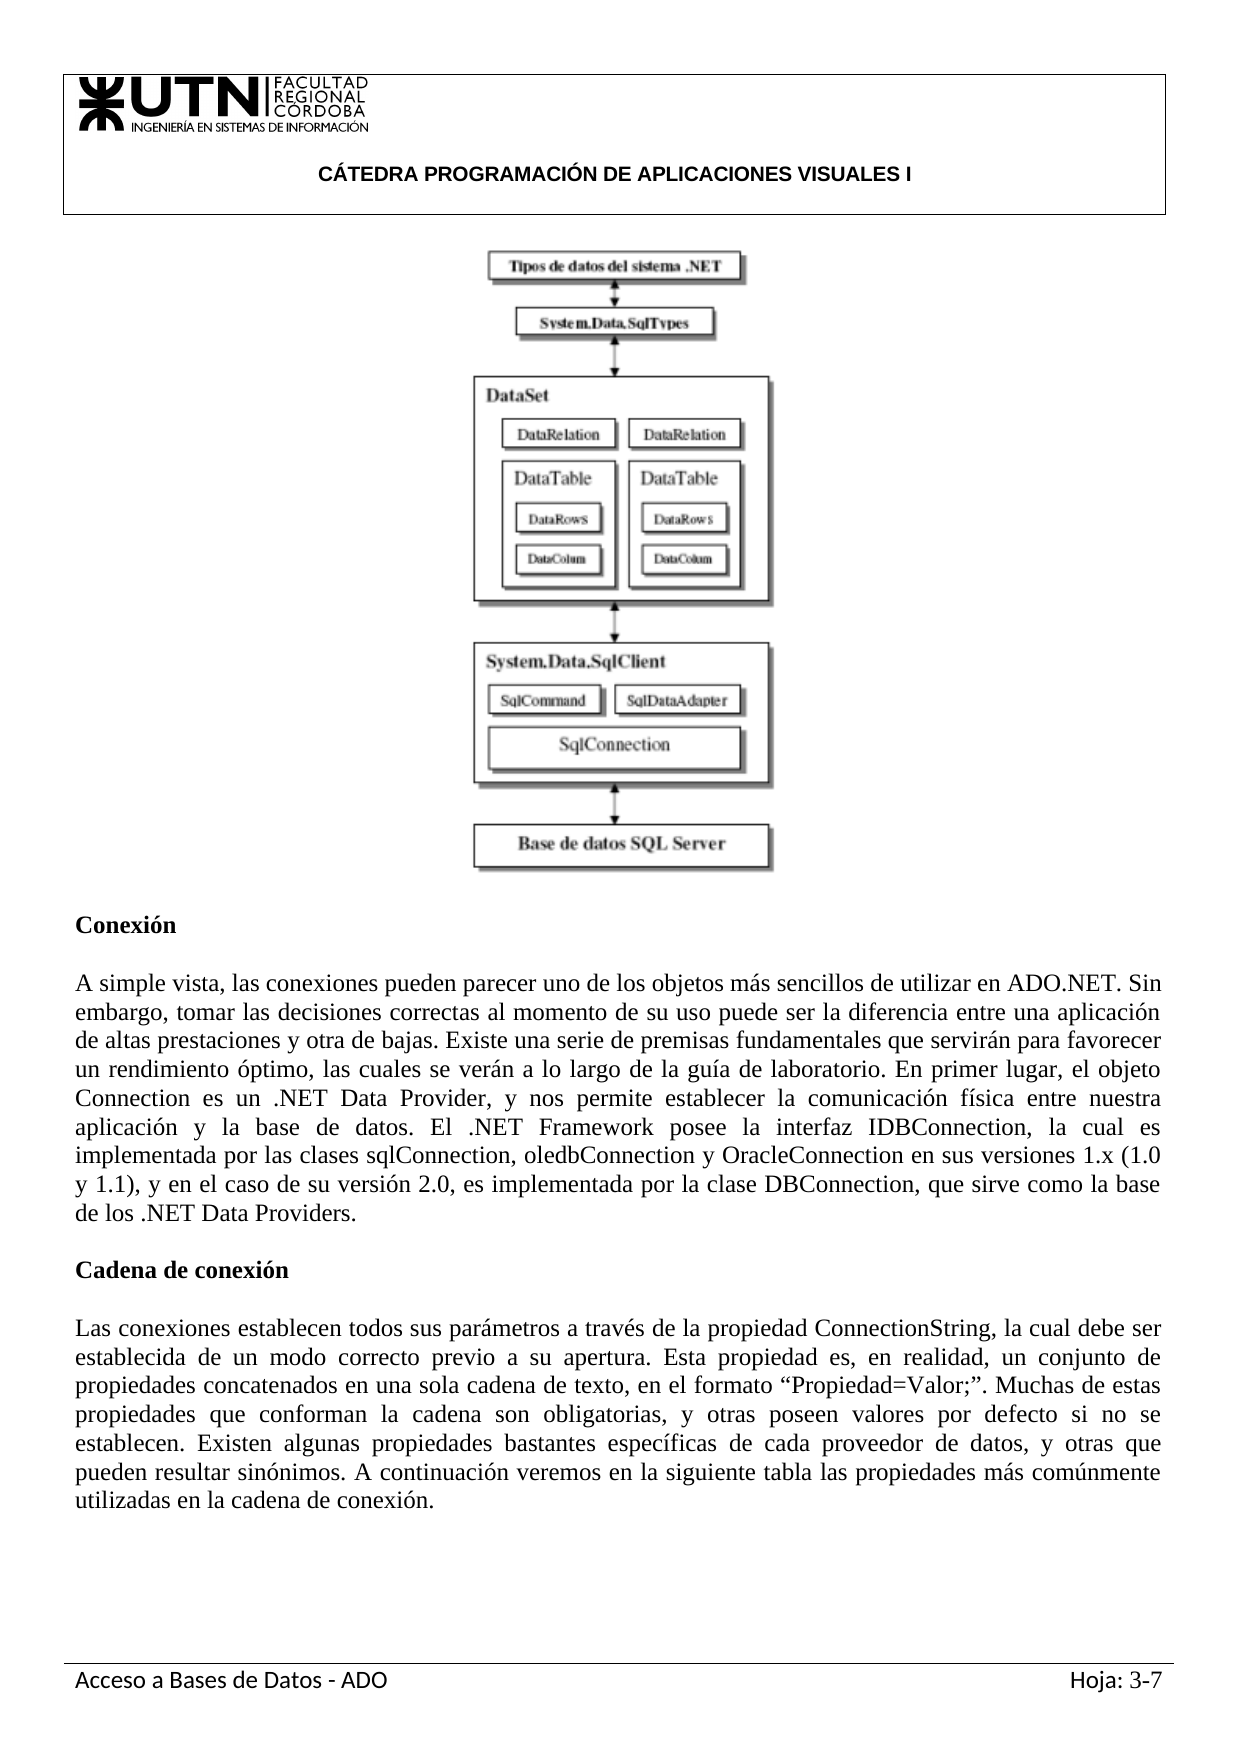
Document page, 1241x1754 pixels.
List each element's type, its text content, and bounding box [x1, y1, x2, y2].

text A simple vista, las conexiones pueden parecer uno de los objetos más sencillos de utilizar en ADO.NET. Sin embargo, tomar las decisiones correctas al momento de su uso puede ser la diferencia entre una aplicación de altas prestaciones y otra de bajas. Existe una serie de premisas fundamentales que servirán para favorecer un rendimiento óptimo, las cuales se verán a lo largo de la guía de laboratorio. En primer lugar, el objeto Connection es un .NET Data Provider, y nos permite establecer la comunicación física entre nuestra aplicación y la base de datos. El .NET Framework posee la interfaz IDBConnection, la cual es implementada por las clases sqlConnection, oledbConnection y OracleConnection en sus versiones 1.x (1.0 y 1.1), y en el caso de su versión 2.0, es implementada por la clase DBConnection, que sirve como la base de los .NET Data Providers. [75, 968, 1162, 1227]
picture [444, 243, 793, 882]
picture [75, 75, 369, 133]
text Cadena de conexión [75, 1255, 1162, 1284]
text Las conexiones establecen todos sus parámetros a través de la propiedad ConnectionString, la cual debe ser establecida de un modo correcto previo a su apertura. Esta propiedad es, en realidad, un conjunto de propiedades concatenados en una sola cadena de texto, en el formato “Propiedad=Valor;”. Muchas de estas propiedades que conforman la cadena son obligatorias, y otras poseen valores por defecto si no se establecen. Existen algunas propiedades bastantes específicas de cada proveedor de datos, y otras que pueden resultar sinónimos. A continuación veremos en la siguiente tabla las propiedades más comúnmente utilizadas en la cadena de conexión. [75, 1313, 1162, 1514]
text Conexión [75, 910, 1162, 939]
